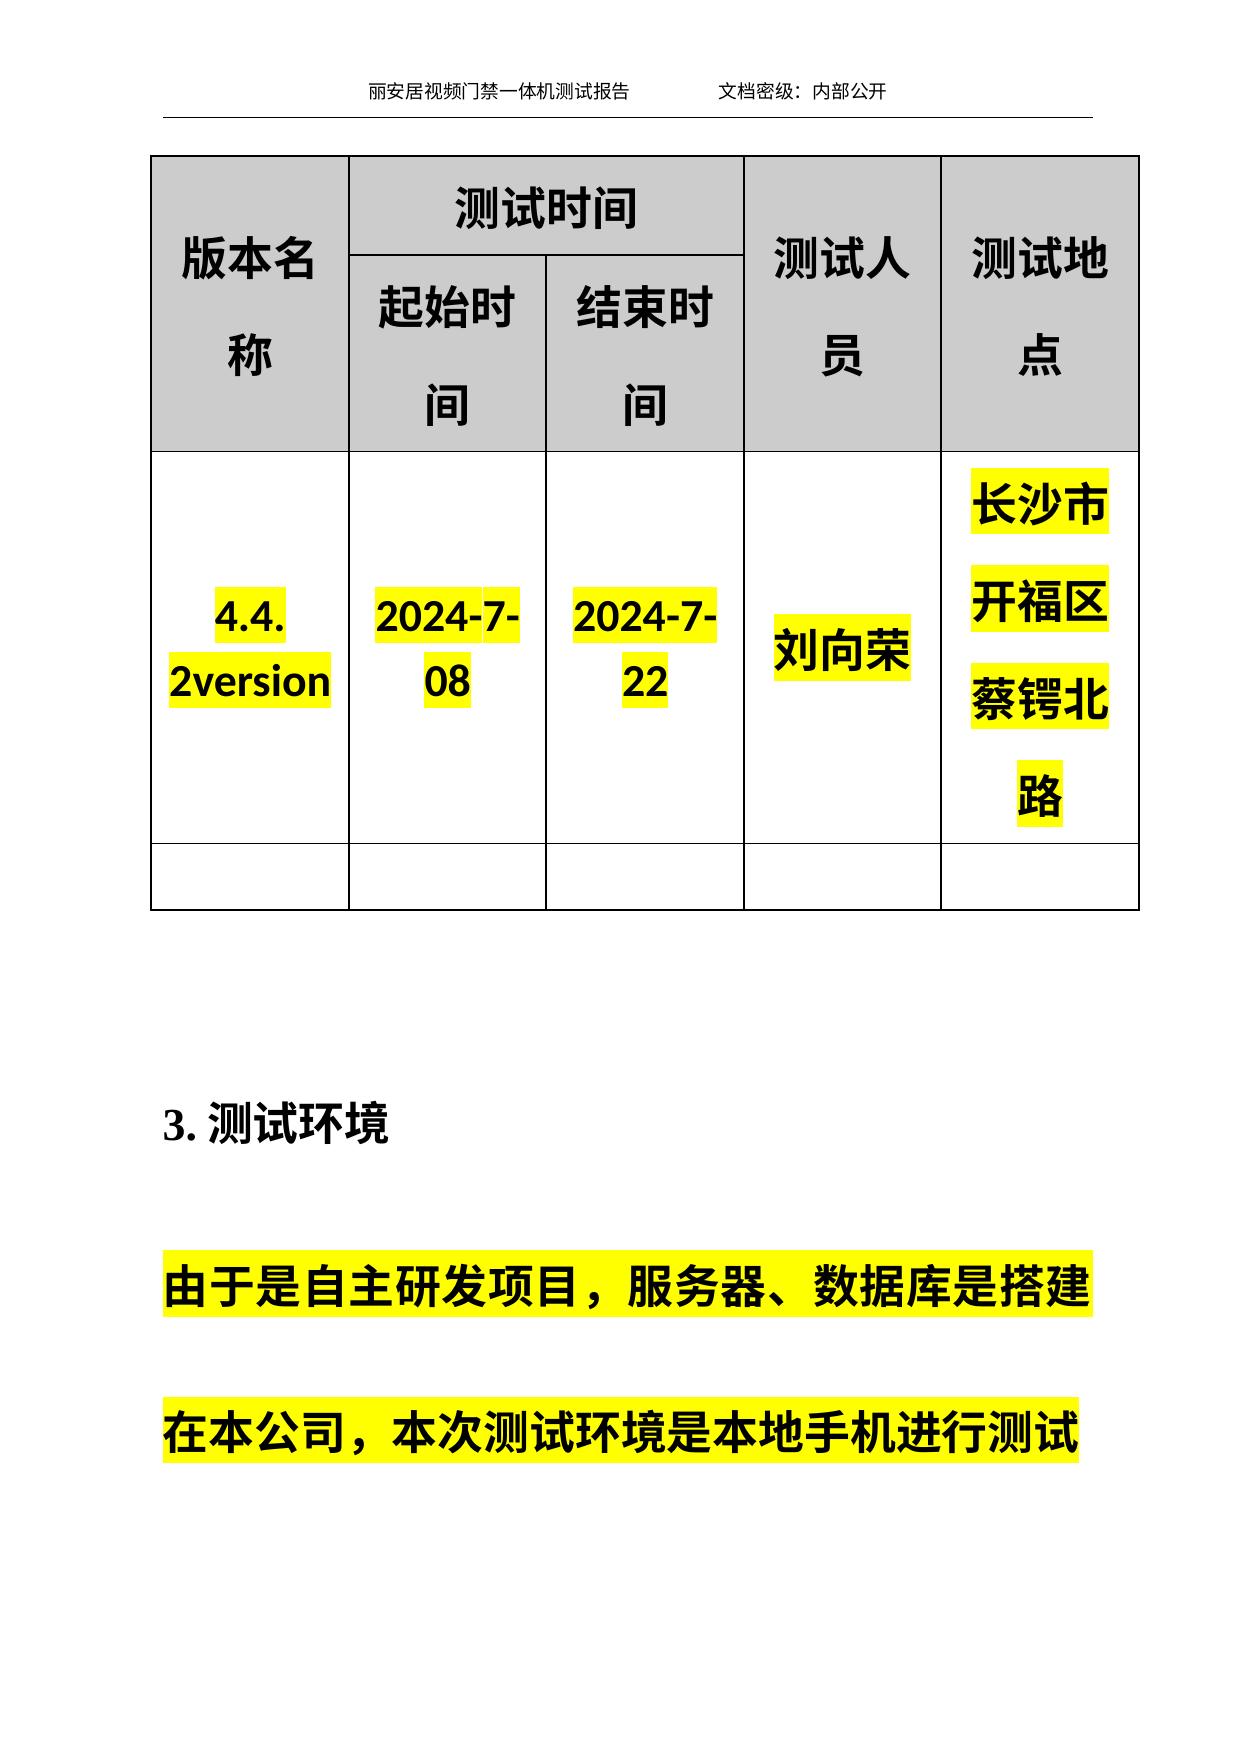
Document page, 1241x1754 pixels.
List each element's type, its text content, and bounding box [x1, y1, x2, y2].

table_cell [350, 844, 545, 909]
table_cell 结束时间 [547, 256, 743, 451]
table_header 测试时间 [350, 157, 743, 254]
table_header 测试地点 [942, 157, 1138, 451]
text 由于是自主研发项目，服务器、数据库是搭建在本公司，本次测试环境是本地手机进行测试 [162, 1235, 1093, 1478]
table_cell 4.4.2version [152, 452, 348, 842]
table_cell [942, 844, 1138, 909]
table_cell [152, 844, 348, 909]
table_cell 2024-7-08 [350, 452, 545, 842]
text 测试环境 [162, 1072, 1093, 1169]
table_header 版本名称 [152, 157, 348, 451]
table_cell 起始时间 [350, 256, 545, 451]
table_header 测试人员 [745, 157, 940, 451]
table_cell [547, 844, 743, 909]
table_cell 刘向荣 [745, 452, 940, 842]
table_cell 长沙市开福区蔡锷北路 [942, 452, 1138, 842]
table_cell 2024-7-22 [547, 452, 743, 842]
table_cell [745, 844, 940, 909]
